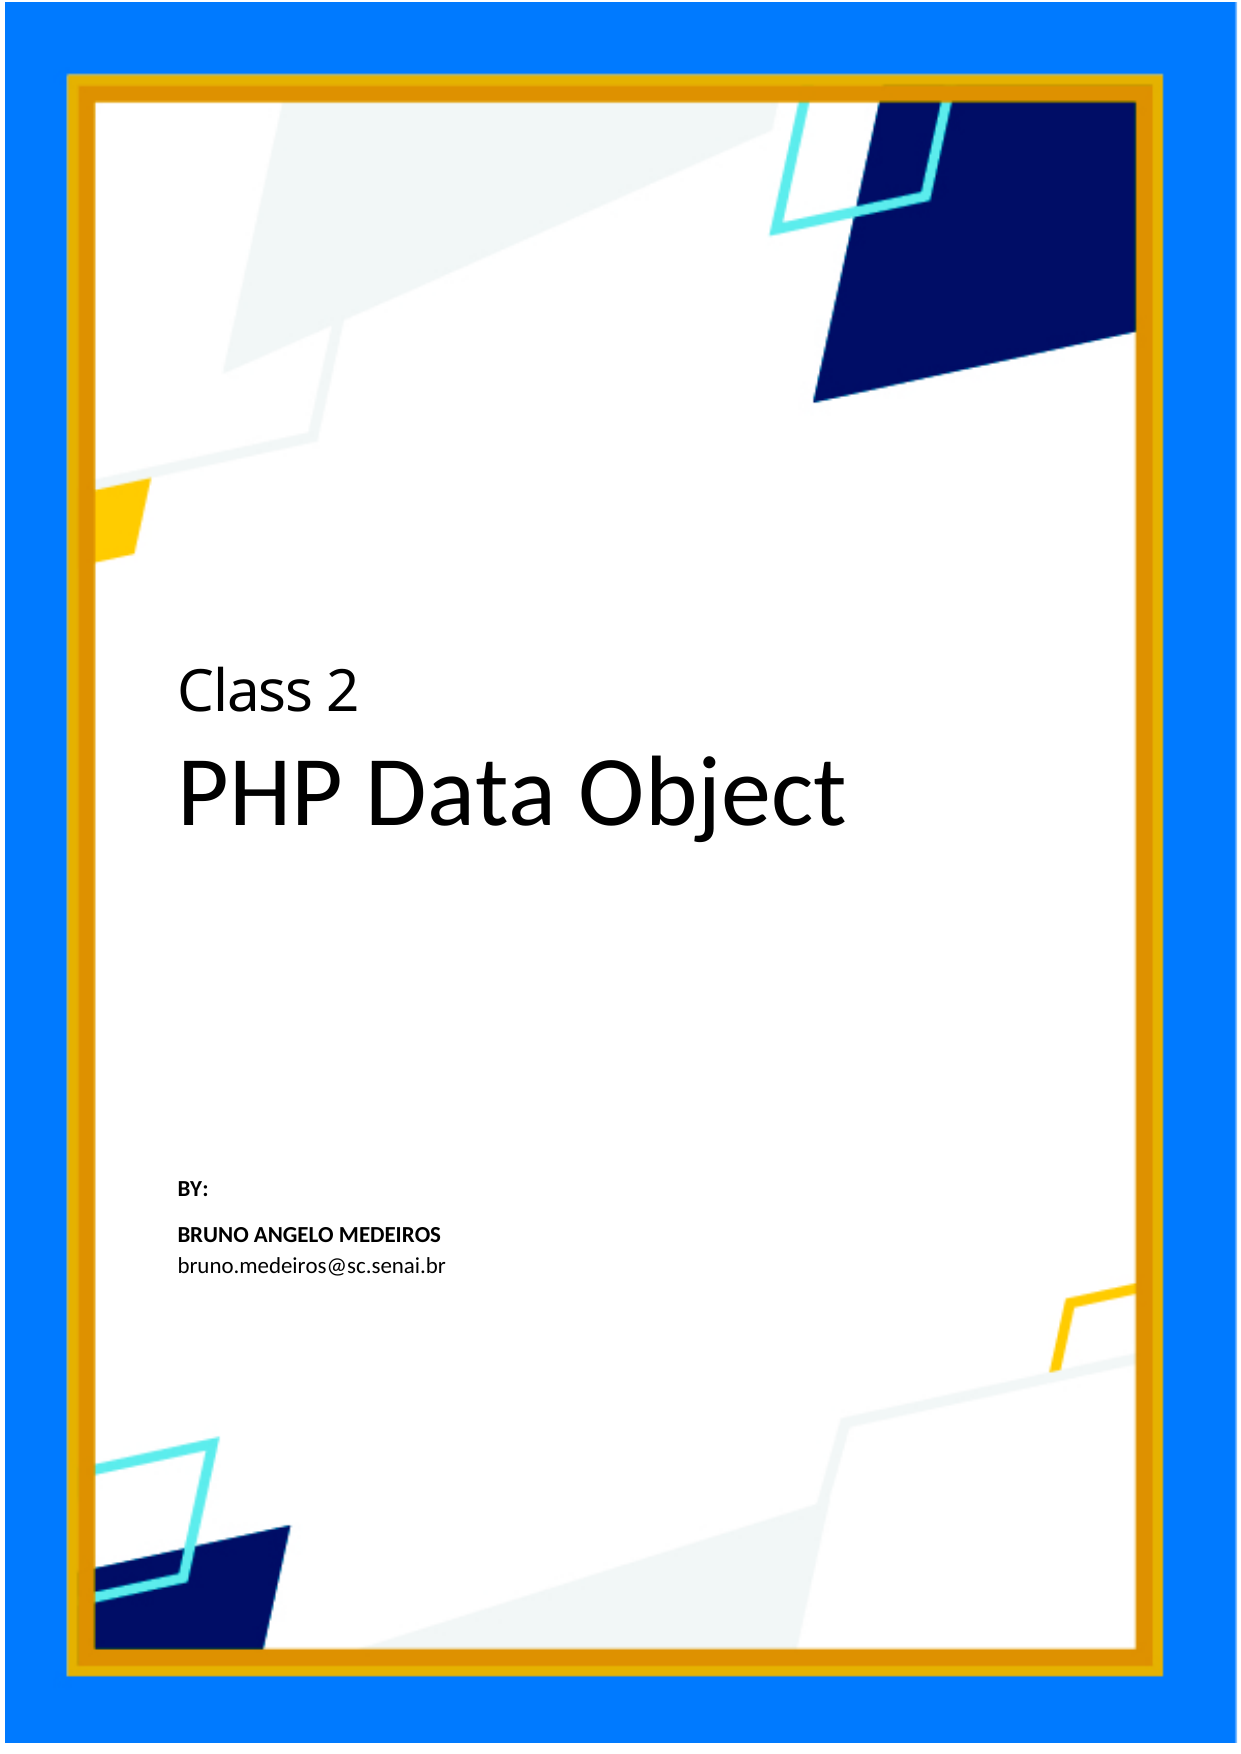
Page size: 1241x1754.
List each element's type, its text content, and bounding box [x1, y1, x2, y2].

text BY: [177, 1174, 1063, 1202]
text BRUNO ANGELO MEDEIROS bruno.medeiros@sc.senai.br [177, 1221, 1063, 1279]
text PHP Data Object [177, 728, 1063, 851]
title Class 2 [177, 649, 1063, 728]
picture [5, 2, 1238, 1743]
